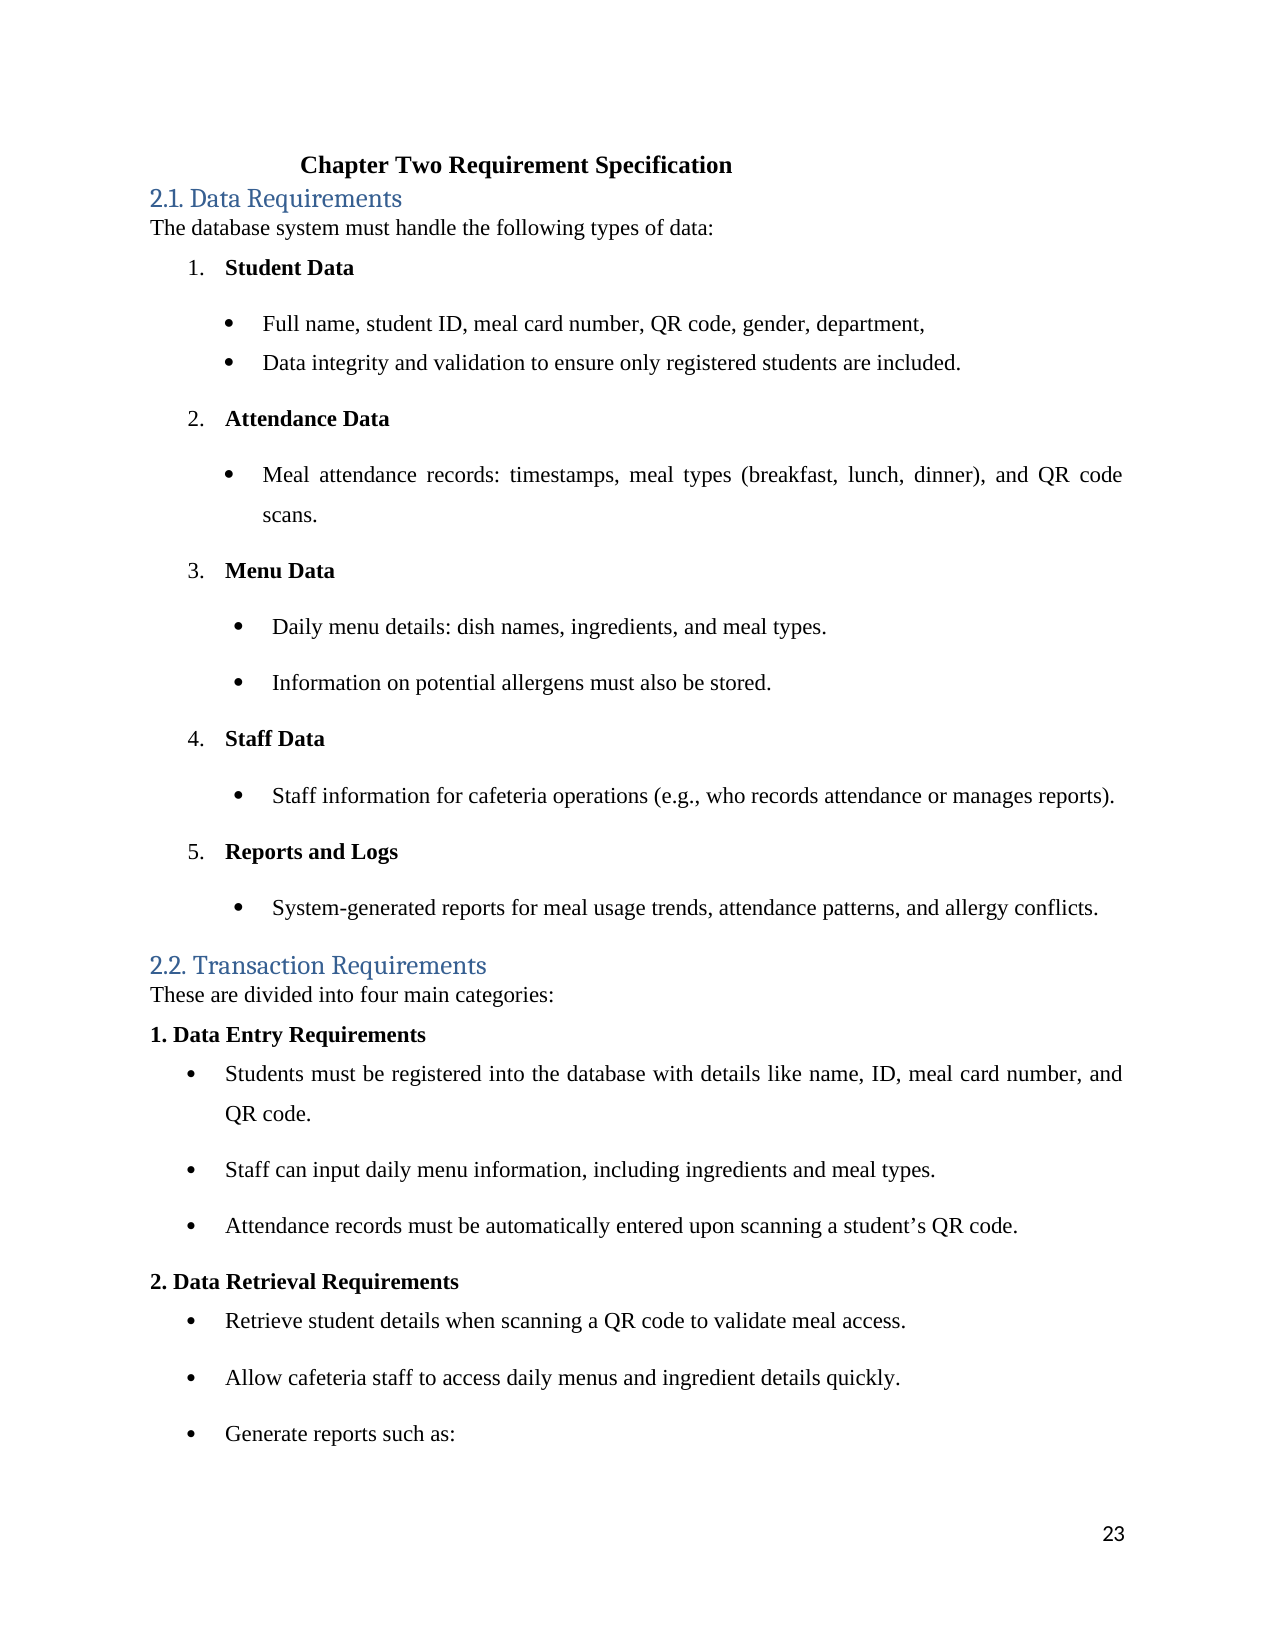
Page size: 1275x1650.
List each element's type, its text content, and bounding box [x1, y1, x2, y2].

list Attendance Data [187, 405, 1125, 432]
list Menu Data [187, 557, 1125, 583]
list Meal attendance records: timestamps, meal types (breakfast, lunch, dinner), and QR code scans. [225, 461, 1125, 527]
text 2. Data Retrieval Requirements [150, 1268, 1125, 1294]
list Staff Data [187, 726, 1125, 752]
text 1. Data Entry Requirements [150, 1021, 1125, 1047]
list System-generated reports for meal usage trends, attendance patterns, and allergy conflicts. [234, 894, 1125, 920]
list Generate reports such as: [187, 1420, 1125, 1446]
list Attendance records must be automatically entered upon scanning a student’s QR code. [187, 1212, 1125, 1238]
text These are divided into four main categories: [150, 981, 1125, 1008]
list Retrieve student details when scanning a QR code to validate meal access. [187, 1308, 1125, 1334]
list Daily menu details: dish names, ingredients, and meal types. [234, 613, 1125, 639]
subtitle 2.2. Transaction Requirements [150, 950, 1125, 981]
subtitle Chapter Two Requirement Specification [300, 150, 1125, 179]
list Information on potential allergens must also be stored. [234, 669, 1125, 696]
text The database system must handle the following types of data: [150, 214, 1125, 240]
list Reports and Logs [187, 838, 1125, 864]
list Staff can input daily menu information, including ingredients and meal types. [187, 1156, 1125, 1182]
list Full name, student ID, meal card number, QR code, gender, department, [225, 310, 1125, 336]
list Allow cafeteria staff to access daily menus and ingredient details quickly. [187, 1364, 1125, 1390]
list Students must be registered into the database with details like name, ID, meal card number, and QR code. [187, 1060, 1125, 1126]
subtitle 2.1. Data Requirements [150, 183, 1125, 214]
list Staff information for cafeteria operations (e.g., who records attendance or manages reports). [234, 782, 1125, 808]
list Data integrity and validation to ensure only registered students are included. [225, 349, 1125, 376]
list Student Data [187, 253, 1125, 280]
